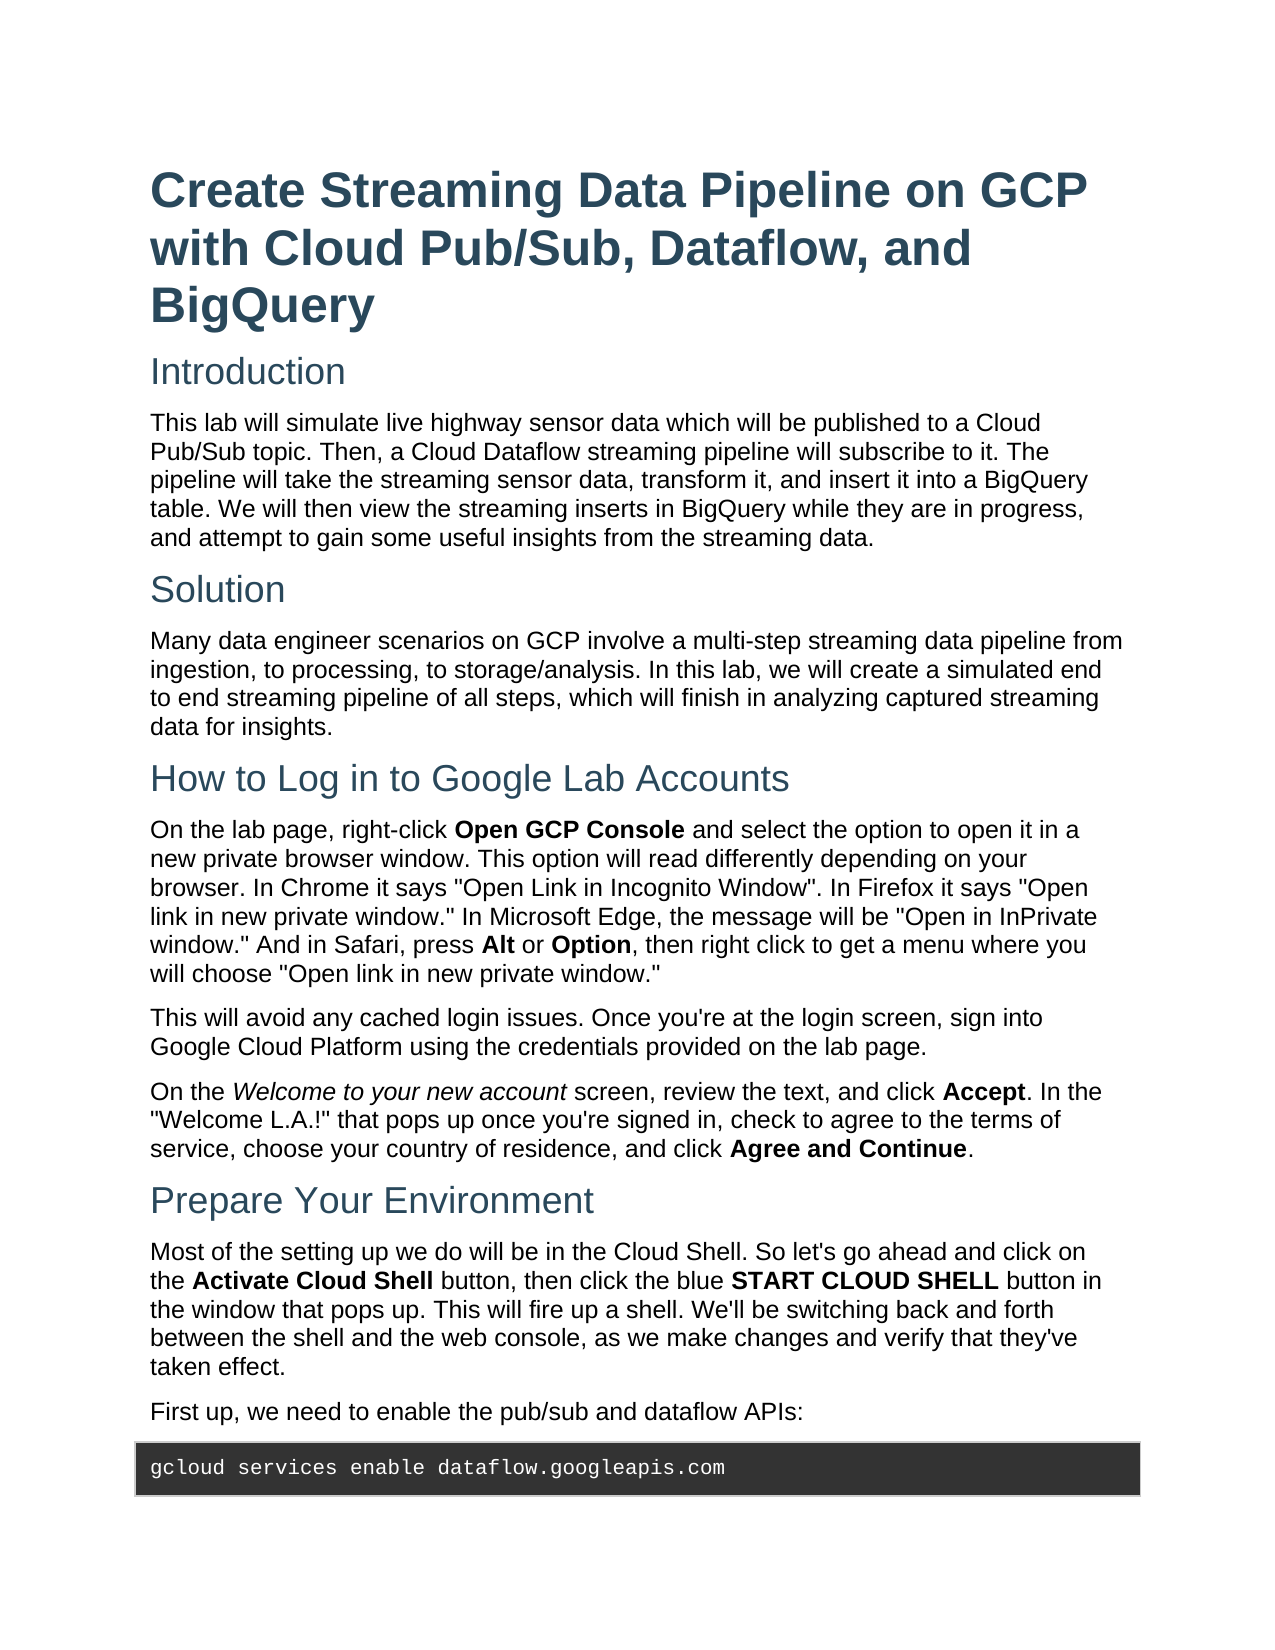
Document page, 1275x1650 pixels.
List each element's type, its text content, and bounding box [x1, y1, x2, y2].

text How to Log in to Google Lab Accounts [150, 757, 1125, 800]
text Most of the setting up we do will be in the Cloud Shell. So let's go ahead and click on the Activate Cloud Shell button, then click the blue START CLOUD SHELL button in the window that pops up. This will fire up a shell. We'll be switching back and forth between the shell and the web console, as we make changes and verify that they've taken effect. [150, 1237, 1125, 1381]
text First up, we need to enable the pub/sub and dataflow APIs: [150, 1397, 1125, 1425]
text Solution [150, 567, 1125, 610]
text This will avoid any cached login issues. Once you're at the login screen, sign into Google Cloud Platform using the credentials provided on the lab page. [150, 1003, 1125, 1061]
text On the lab page, right-click Open GCP Console and select the option to open it in a new private browser window. This option will read differently depending on your browser. In Chrome it says "Open Link in Incognito Window". In Firefox it says "Open link in new private window." In Microsoft Edge, the message will be "Open in InPrivate window." And in Safari, press Alt or Option, then right click to get a menu where you will choose "Open link in new private window." [150, 815, 1125, 988]
text Many data engineer scenarios on GCP involve a multi-step streaming data pipeline from ingestion, to processing, to storage/analysis. In this lab, we will create a simulated end to end streaming pipeline of all steps, which will finish in analyzing captured streaming data for insights. [150, 626, 1125, 741]
text Create Streaming Data Pipeline on GCP with Cloud Pub/Sub, Dataflow, and BigQuery [150, 161, 1125, 333]
text This lab will simulate live highway sensor data which will be published to a Cloud Pub/Sub topic. Then, a Cloud Dataflow streaming pipeline will subscribe to it. The pipeline will take the streaming sensor data, transform it, and insert it into a BigQuery table. We will then view the streaming inserts in BigQuery while they are in progress, and attempt to gain some useful insights from the streaming data. [150, 408, 1125, 552]
text On the Welcome to your new account screen, review the text, and click Accept. In the "Welcome L.A.!" that pops up once you're signed in, check to agree to the terms of service, choose your country of residence, and click Agree and Continue. [150, 1077, 1125, 1163]
text Introduction [150, 349, 1125, 392]
text Prepare Your Environment [150, 1178, 1125, 1222]
text gcloud services enable dataflow.googleapis.com [136, 1443, 1140, 1495]
